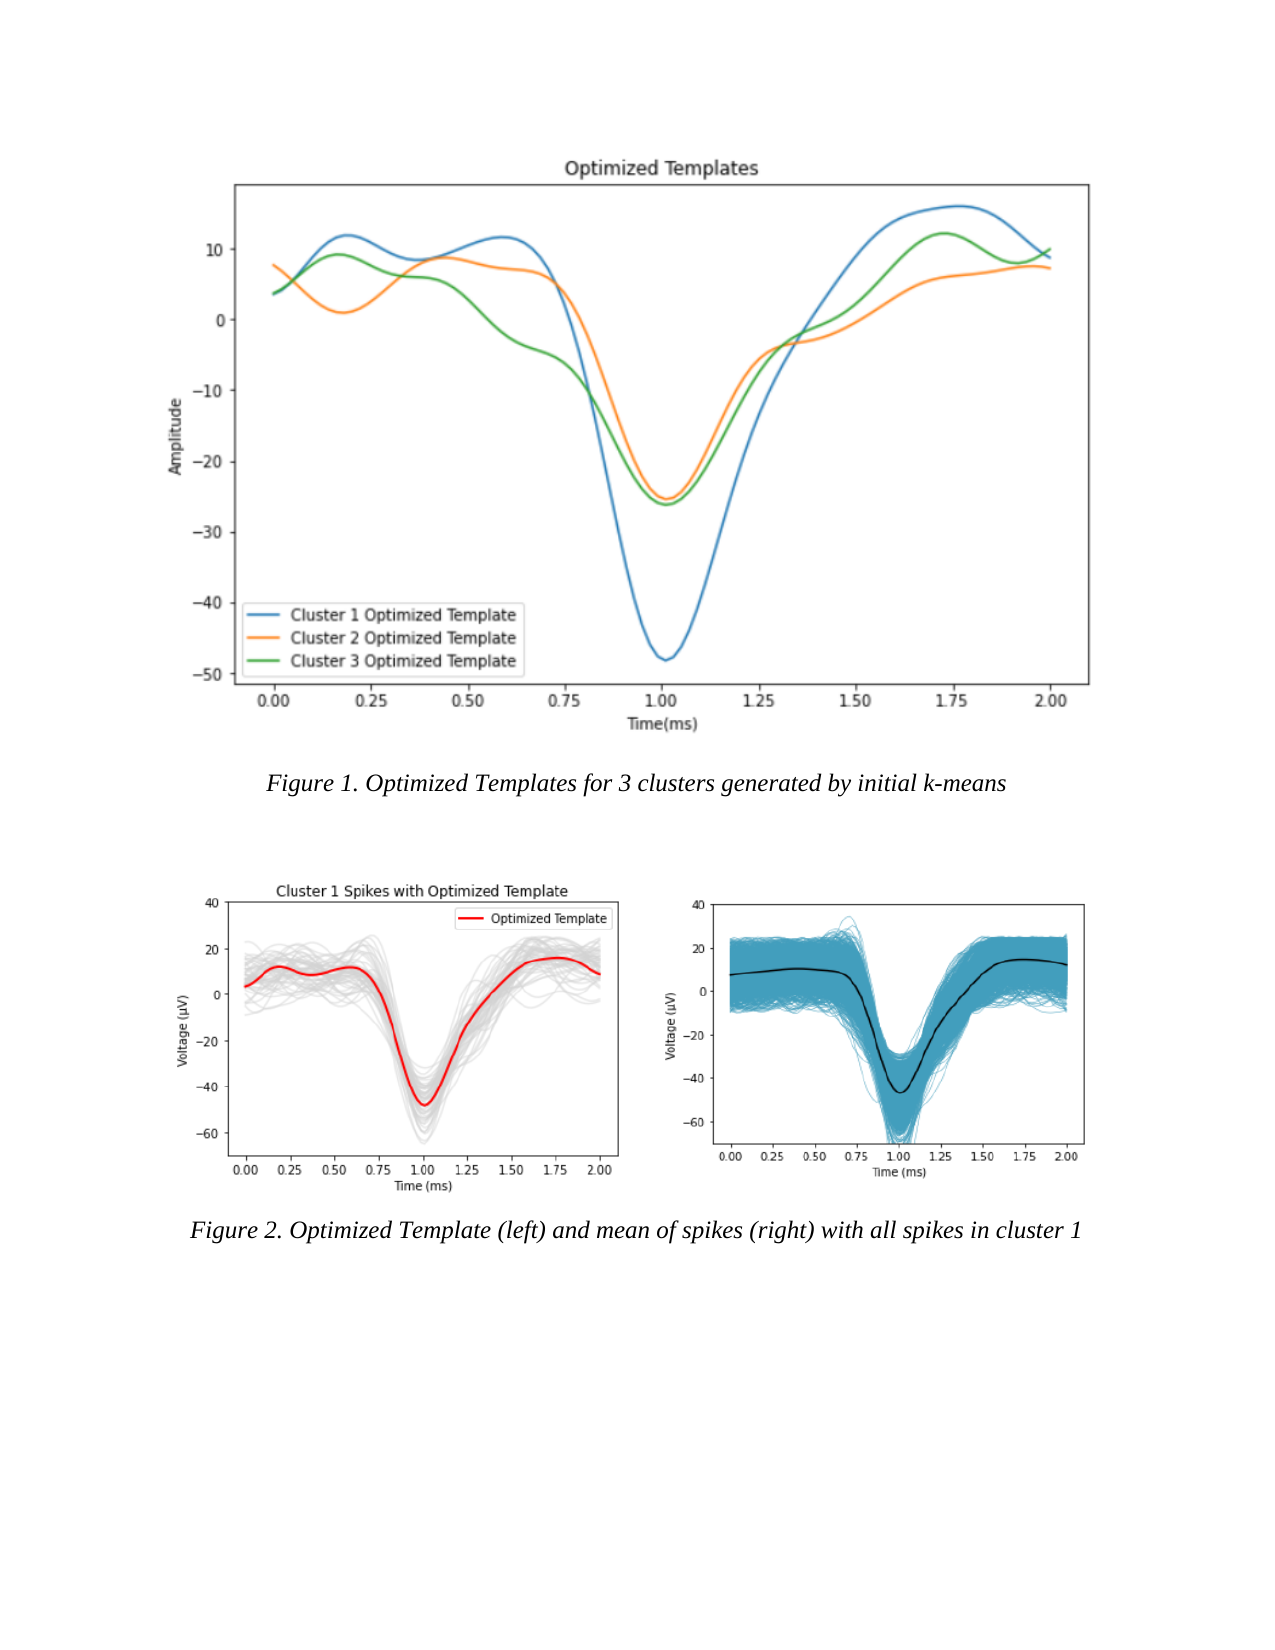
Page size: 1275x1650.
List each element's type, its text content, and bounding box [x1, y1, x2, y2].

picture [166, 867, 1109, 1212]
text Figure 2. Optimized Template (left) and mean of spikes (right) with all spikes in cluster 1 [150, 1215, 1125, 1244]
text Figure 1. Optimized Templates for 3 clusters generated by initial k-means [150, 768, 1125, 797]
picture [150, 150, 1125, 765]
